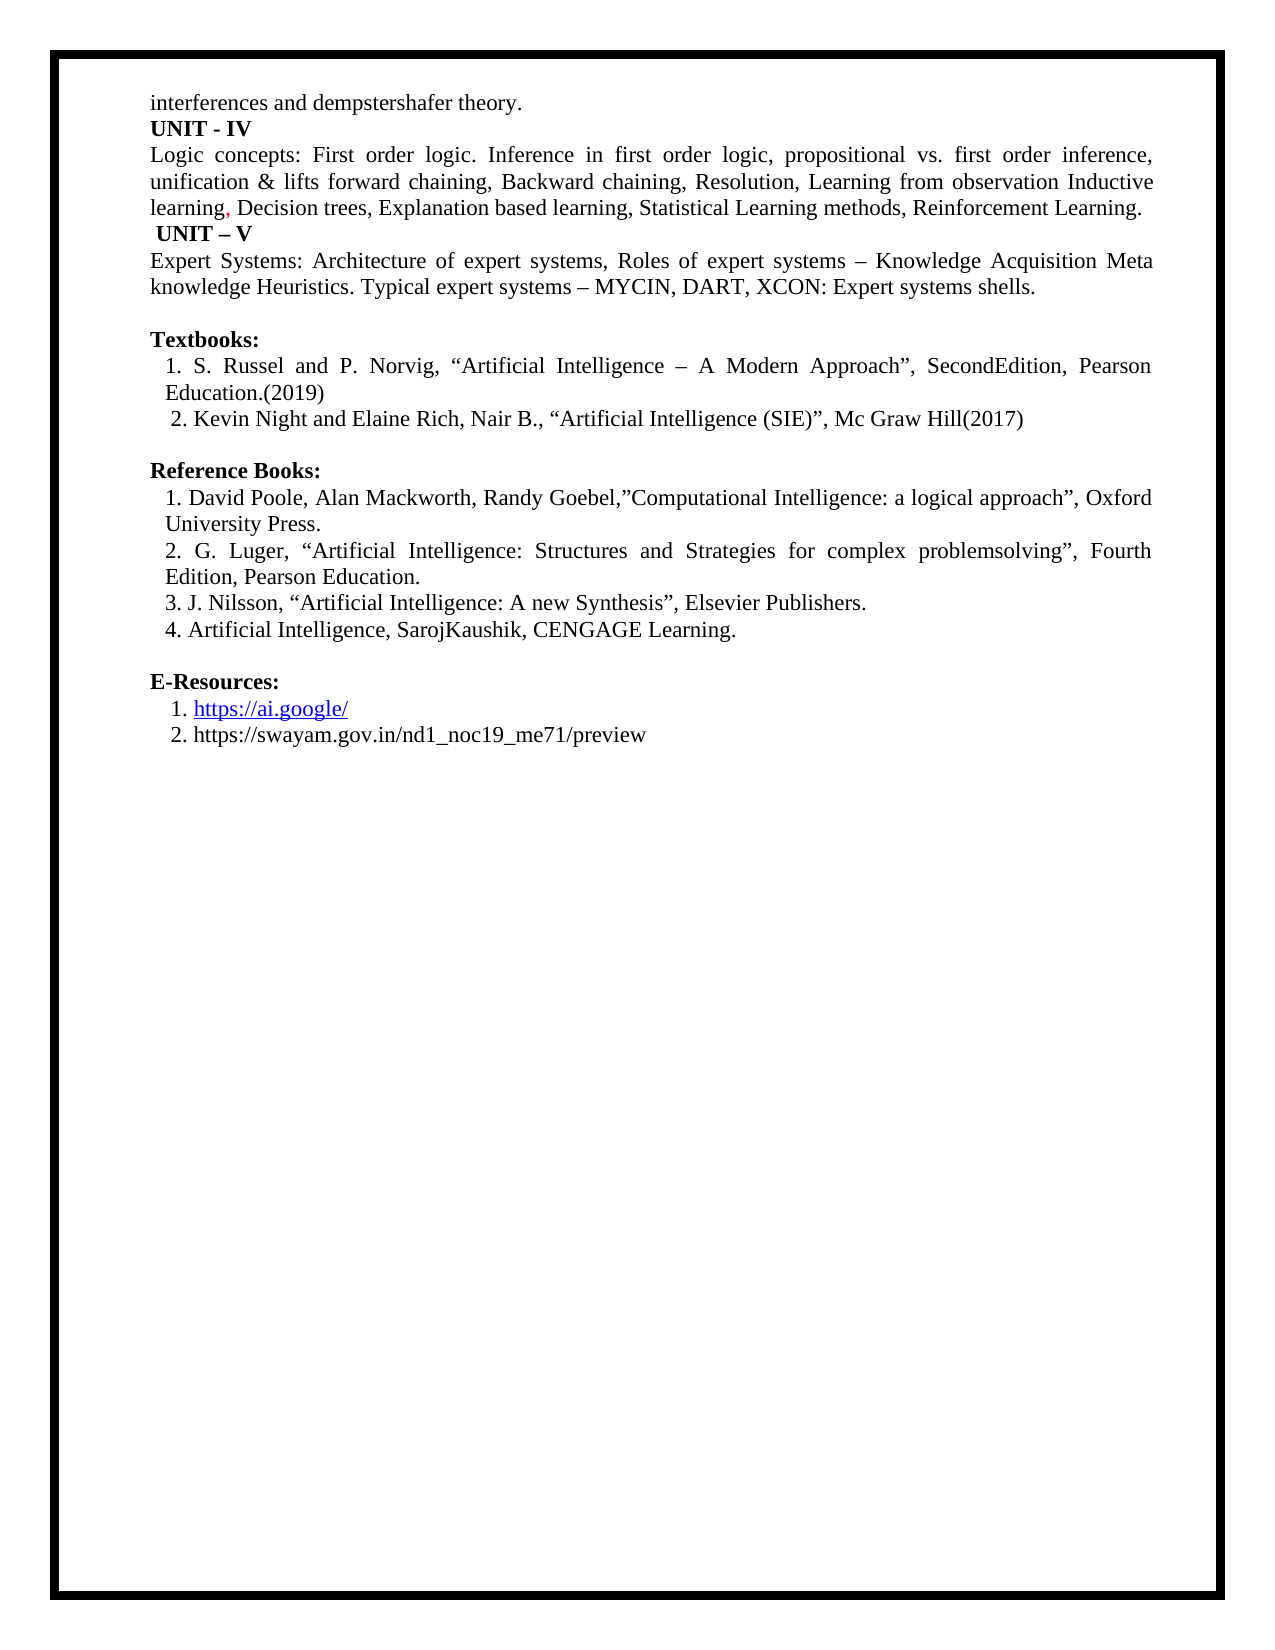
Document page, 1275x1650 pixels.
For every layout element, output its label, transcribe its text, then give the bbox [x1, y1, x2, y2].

text Reference Books: [150, 458, 1153, 484]
list 3. J. Nilsson, “Artificial Intelligence: A new Synthesis”, Elsevier Publishers. [165, 589, 1153, 616]
list 1. https://ai.google/ [165, 695, 1153, 721]
list 2. https://swayam.gov.in/nd1_noc19_me71/preview [165, 721, 1153, 747]
text Expert Systems: Architecture of expert systems, Roles of expert systems – Knowledge Acquisition Meta knowledge Heuristics. Typical expert systems – MYCIN, DART, XCON: Expert systems shells. [150, 247, 1155, 299]
text UNIT - IV [150, 115, 1155, 141]
list 4. Artificial Intelligence, SarojKaushik, CENGAGE Learning. [165, 616, 1153, 642]
list 1. David Poole, Alan Mackworth, Randy Goebel,”Computational Intelligence: a logical approach”, Oxford University Press. [165, 484, 1153, 537]
list 2. Kevin Night and Elaine Rich, Nair B., “Artificial Intelligence (SIE)”, Mc Graw Hill(2017) [165, 405, 1153, 431]
text Textbooks: [150, 326, 1153, 352]
text Logic concepts: First order logic. Inference in first order logic, propositional vs. first order inference, unification & lifts forward chaining, Backward chaining, Resolution, Learning from observation Inductive learning, Decision trees, Explanation based learning, Statistical Learning methods, Reinforcement Learning. [150, 141, 1155, 220]
text E-Resources: [150, 668, 1153, 695]
list 1. S. Russel and P. Norvig, “Artificial Intelligence – A Modern Approach”, SecondEdition, Pearson Education.(2019) [165, 352, 1153, 405]
text UNIT – V [150, 220, 1155, 247]
list 2. G. Luger, “Artificial Intelligence: Structures and Strategies for complex problemsolving”, Fourth Edition, Pearson Education. [165, 537, 1153, 589]
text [150, 89, 1155, 115]
